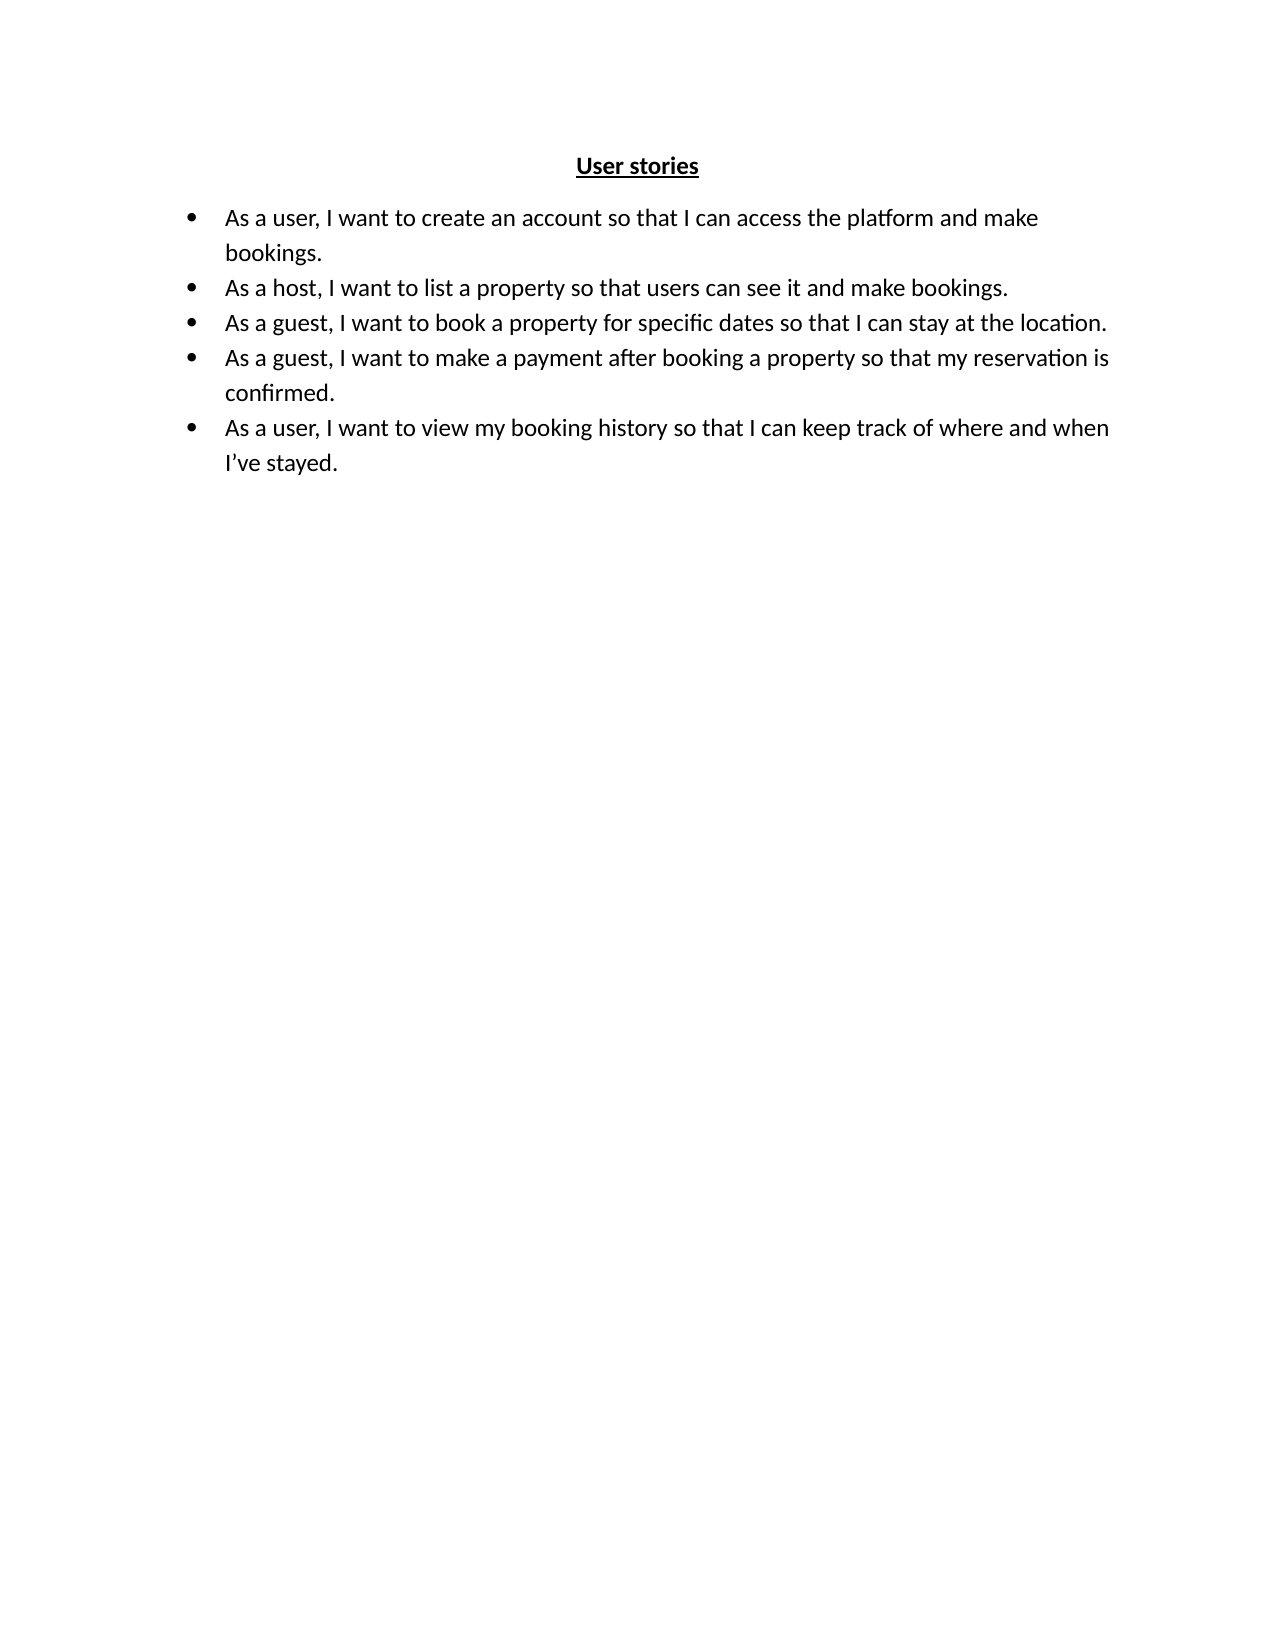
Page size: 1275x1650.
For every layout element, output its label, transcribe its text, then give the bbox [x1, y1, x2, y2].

list As a guest, I want to book a property for specific dates so that I can stay at the location. [187, 307, 1125, 337]
list As a host, I want to list a property so that users can see it and make bookings. [187, 272, 1125, 302]
list As a user, I want to view my booking history so that I can keep track of where and when I’ve stayed. [187, 412, 1125, 477]
list As a user, I want to create an account so that I can access the platform and make bookings. [187, 202, 1125, 267]
text User stories [150, 150, 1125, 181]
list As a guest, I want to make a payment after booking a property so that my reservation is confirmed. [187, 342, 1125, 407]
